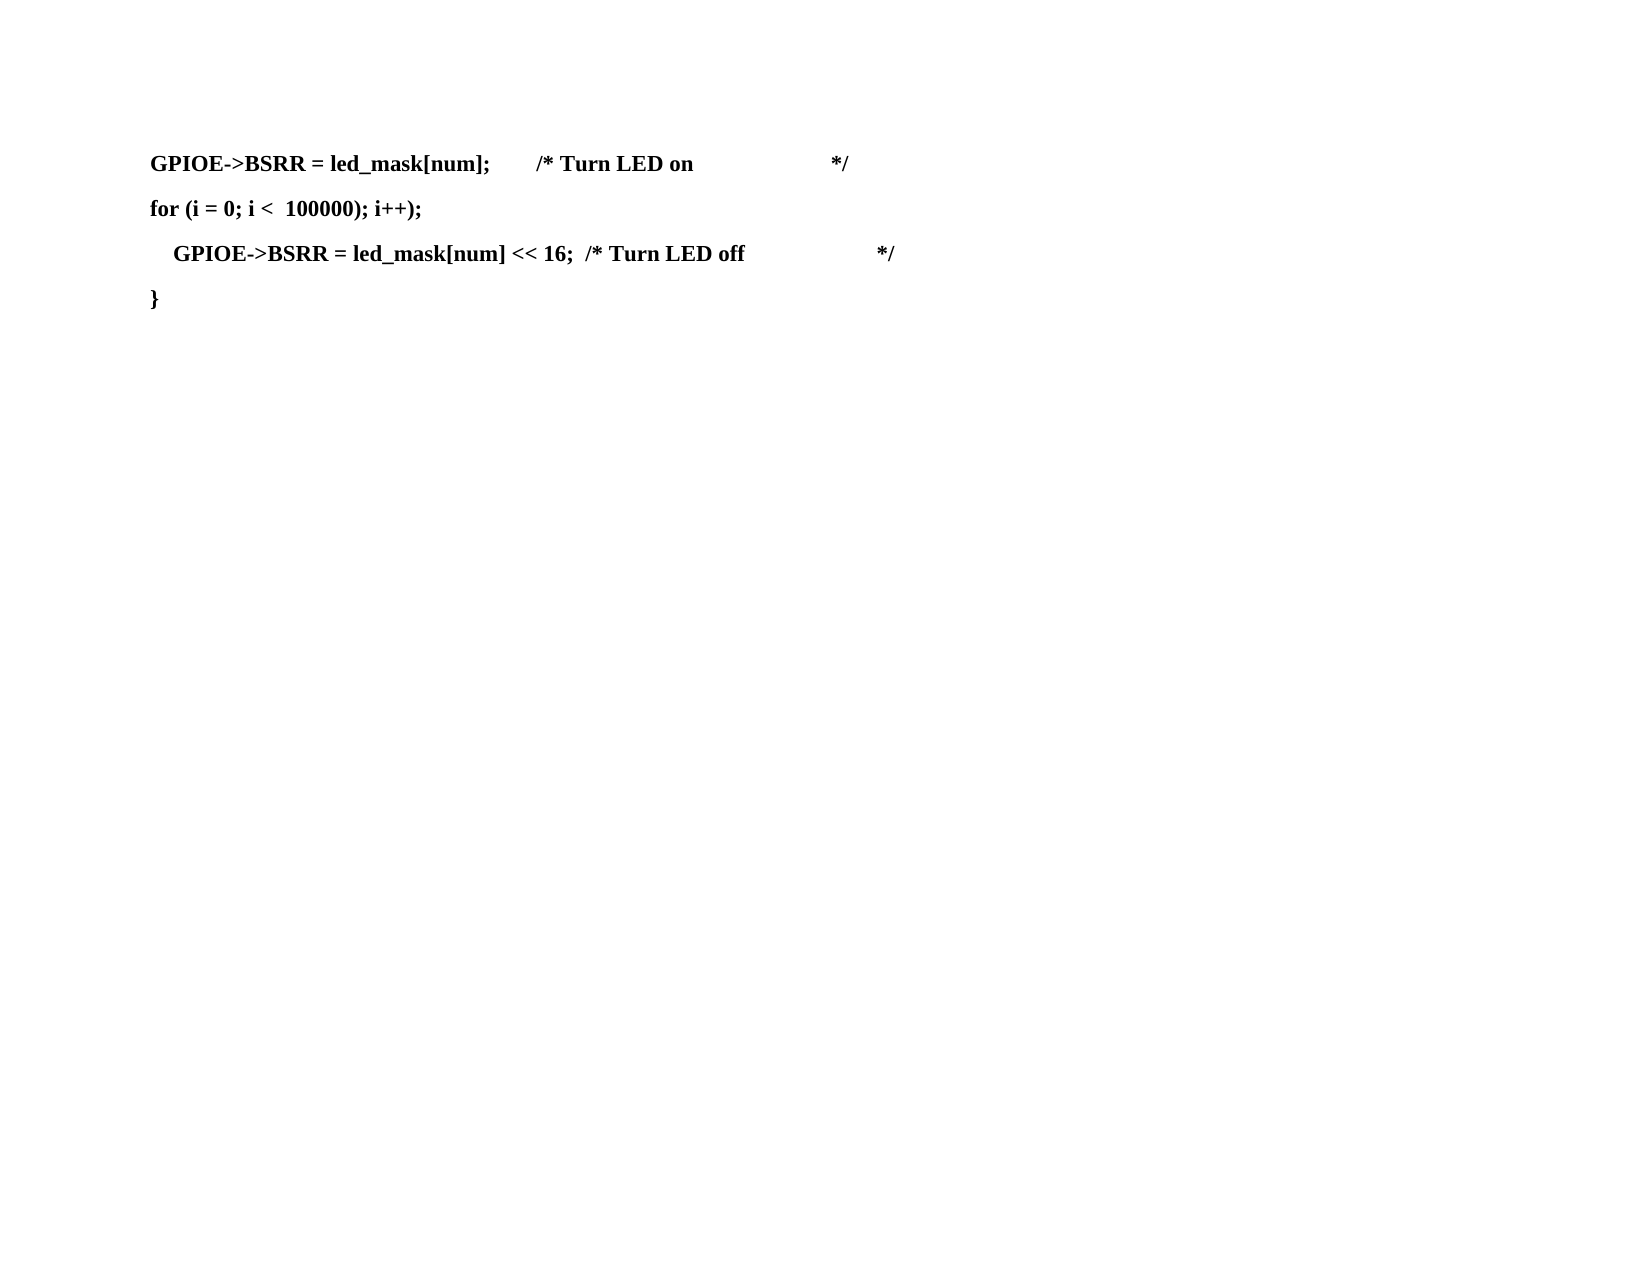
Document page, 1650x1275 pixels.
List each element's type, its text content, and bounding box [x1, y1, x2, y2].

text for (i = 0; i < 100000); i++); [150, 195, 1500, 221]
text GPIOE->BSRR = led_mask[num] << 16; /* Turn LED off */ [150, 240, 1500, 267]
text } [150, 285, 1500, 312]
text GPIOE->BSRR = led_mask[num]; /* Turn LED on */ [150, 150, 1500, 176]
